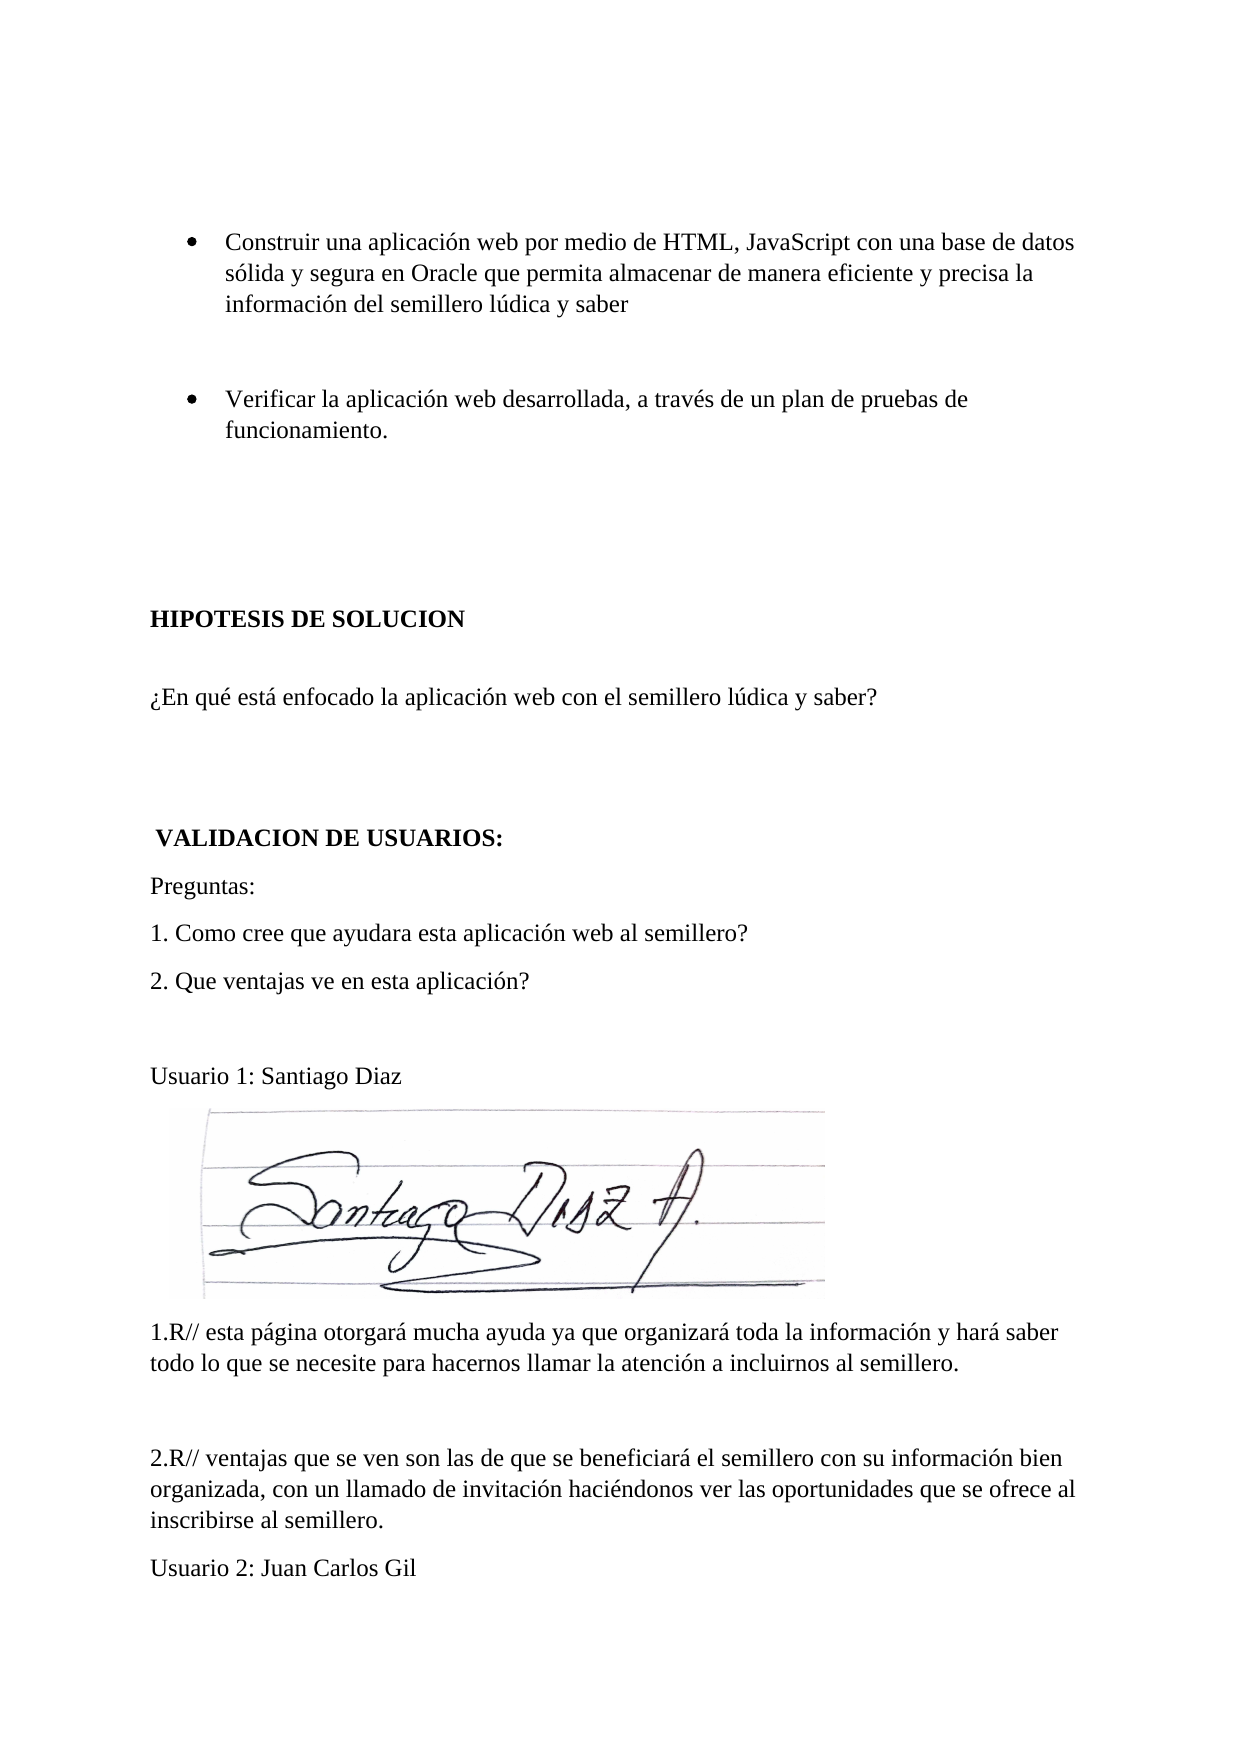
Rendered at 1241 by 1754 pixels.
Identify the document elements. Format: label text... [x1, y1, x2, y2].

text 1. Como cree que ayudara esta aplicación web al semillero? [150, 918, 1090, 947]
text Usuario 1: Santiago Diaz [150, 1061, 1090, 1089]
text VALIDACION DE USUARIOS: [150, 823, 1090, 852]
list Verificar la aplicación web desarrollada, a través de un plan de pruebas de funcionamiento. [187, 384, 1090, 444]
text HIPOTESIS DE SOLUCION [150, 604, 1090, 663]
text Preguntas: [150, 871, 1090, 899]
text Usuario 2: Juan Carlos Gil [150, 1553, 1090, 1582]
text 1.R// esta página otorgará mucha ayuda ya que organizará toda la información y hará saber todo lo que se necesite para hacernos llamar la atención a incluirnos al semillero. [150, 1317, 1090, 1377]
text ¿En qué está enfocado la aplicación web con el semillero lúdica y saber? [150, 682, 1090, 710]
text 2.R// ventajas que se ven son las de que se beneficiará el semillero con su información bien organizada, con un llamado de invitación haciéndonos ver las oportunidades que se ofrece al inscribirse al semillero. [150, 1443, 1090, 1534]
list Construir una aplicación web por medio de HTML, JavaScript con una base de datos sólida y segura en Oracle que permita almacenar de manera eficiente y precisa la información del semillero lúdica y saber [187, 227, 1090, 318]
text 2. Que ventajas ve en esta aplicación? [150, 966, 1090, 995]
